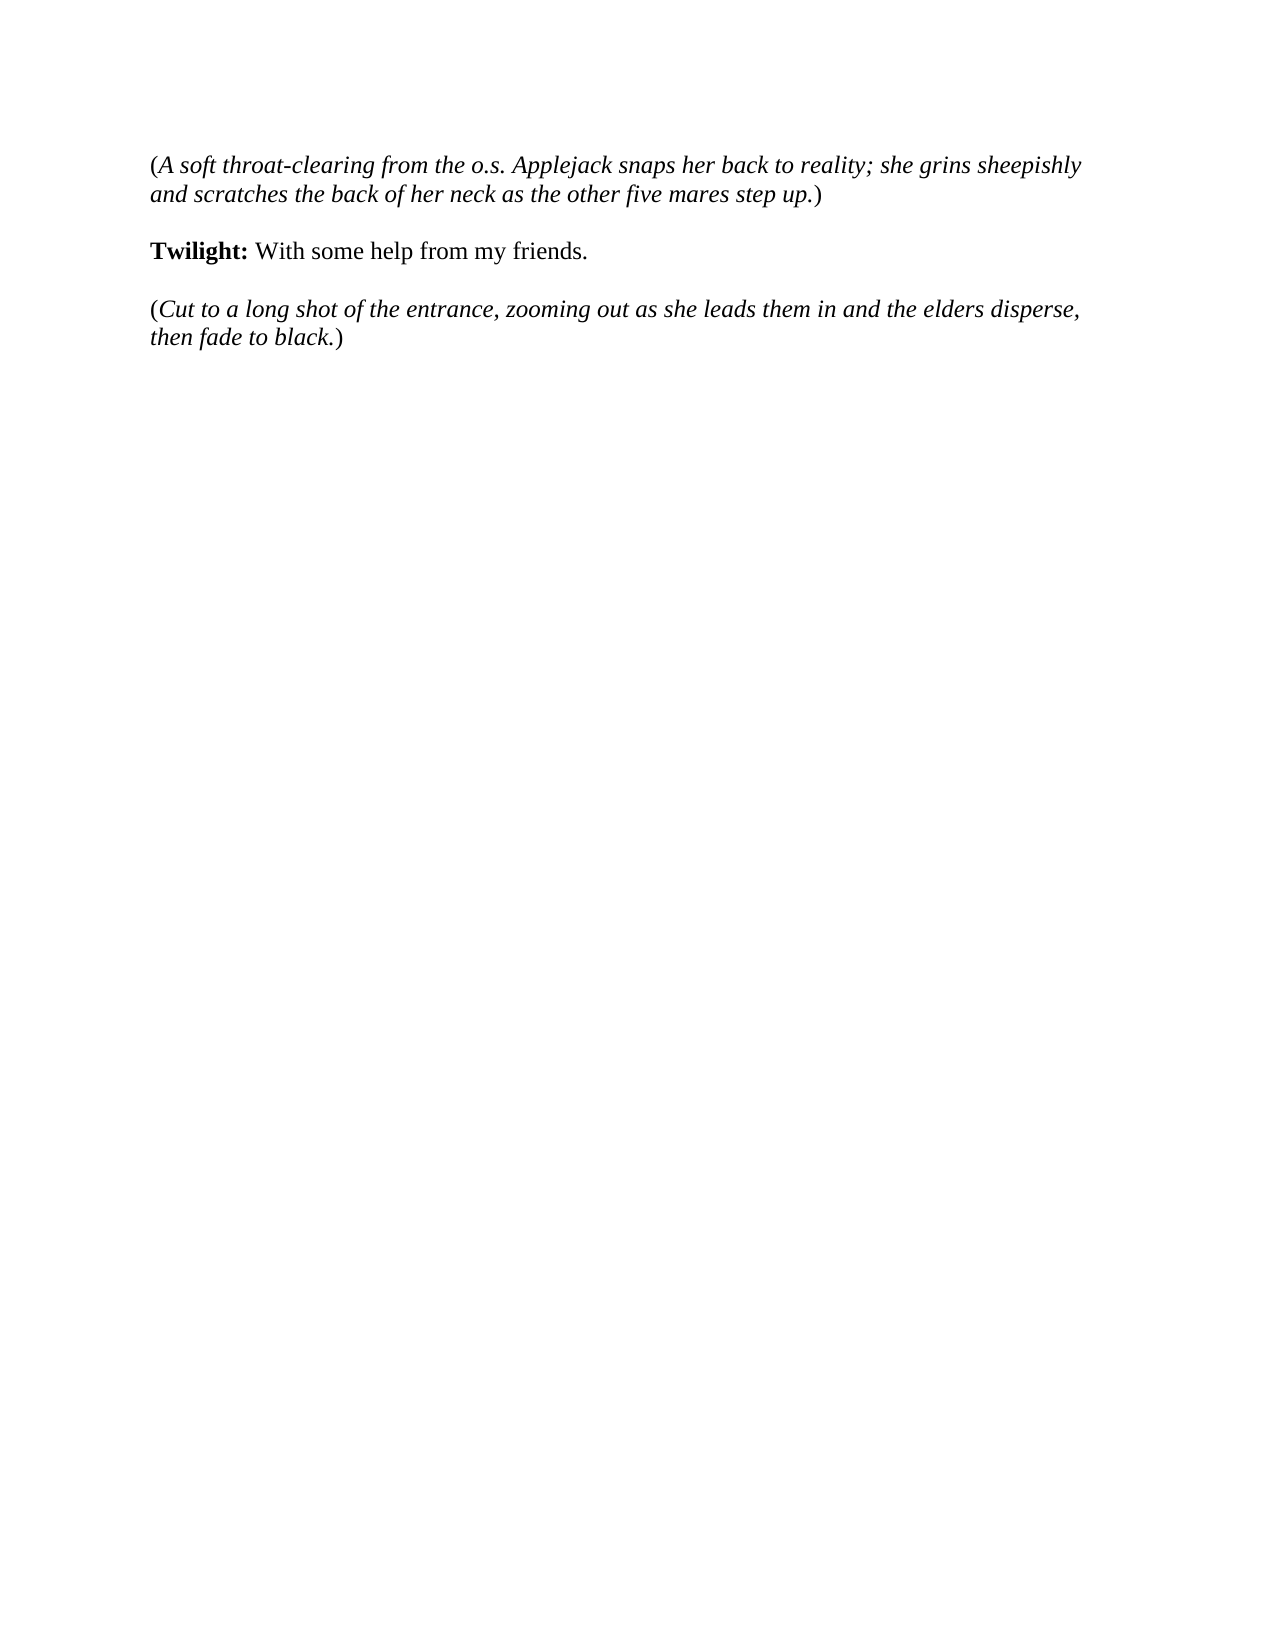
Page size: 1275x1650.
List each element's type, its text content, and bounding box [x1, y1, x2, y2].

text (A soft throat-clearing from the o.s. Applejack snaps her back to reality; she grins sheepishly and scratches the back of her neck as the other five mares step up.) [150, 150, 1125, 207]
text Twilight: With some help from my friends. [150, 236, 1125, 265]
text (Cut to a long shot of the entrance, zooming out as she leads them in and the elders disperse, then fade to black.) [150, 294, 1125, 351]
